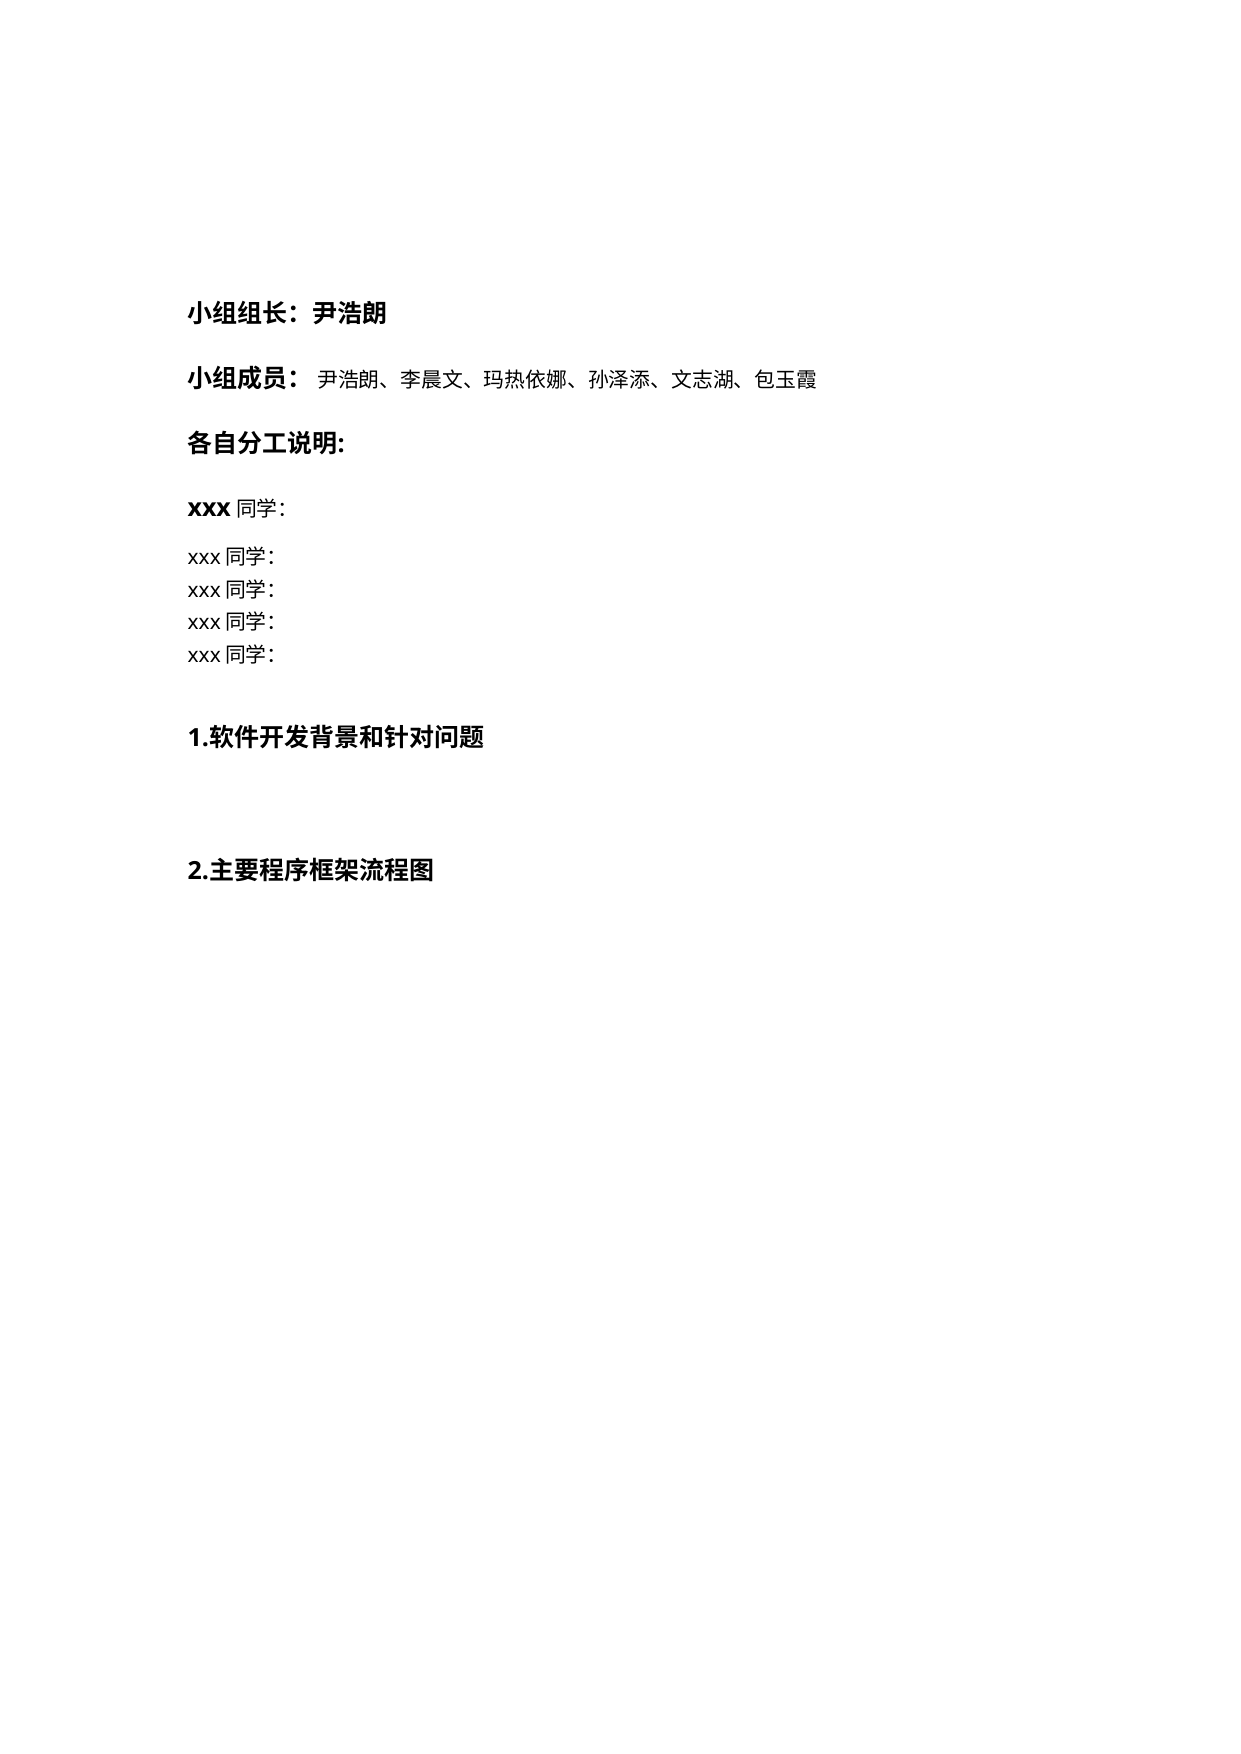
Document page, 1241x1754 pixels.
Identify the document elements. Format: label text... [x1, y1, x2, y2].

text 1.软件开发背景和针对问题 [187, 703, 1053, 768]
text xxx同学： [187, 539, 1053, 572]
text xxx同学： [187, 474, 1053, 539]
text xxx同学： [187, 637, 1053, 669]
text xxx同学： [187, 604, 1053, 637]
text 2.主要程序框架流程图 [187, 836, 1053, 901]
text xxx同学： [187, 572, 1053, 604]
text 小组组长：尹浩朗 [187, 279, 1053, 344]
text 各自分工说明: [187, 409, 1053, 474]
text 小组成员： 尹浩朗、李晨文、玛热依娜、孙泽添、文志湖、包玉霞 [187, 344, 1053, 409]
